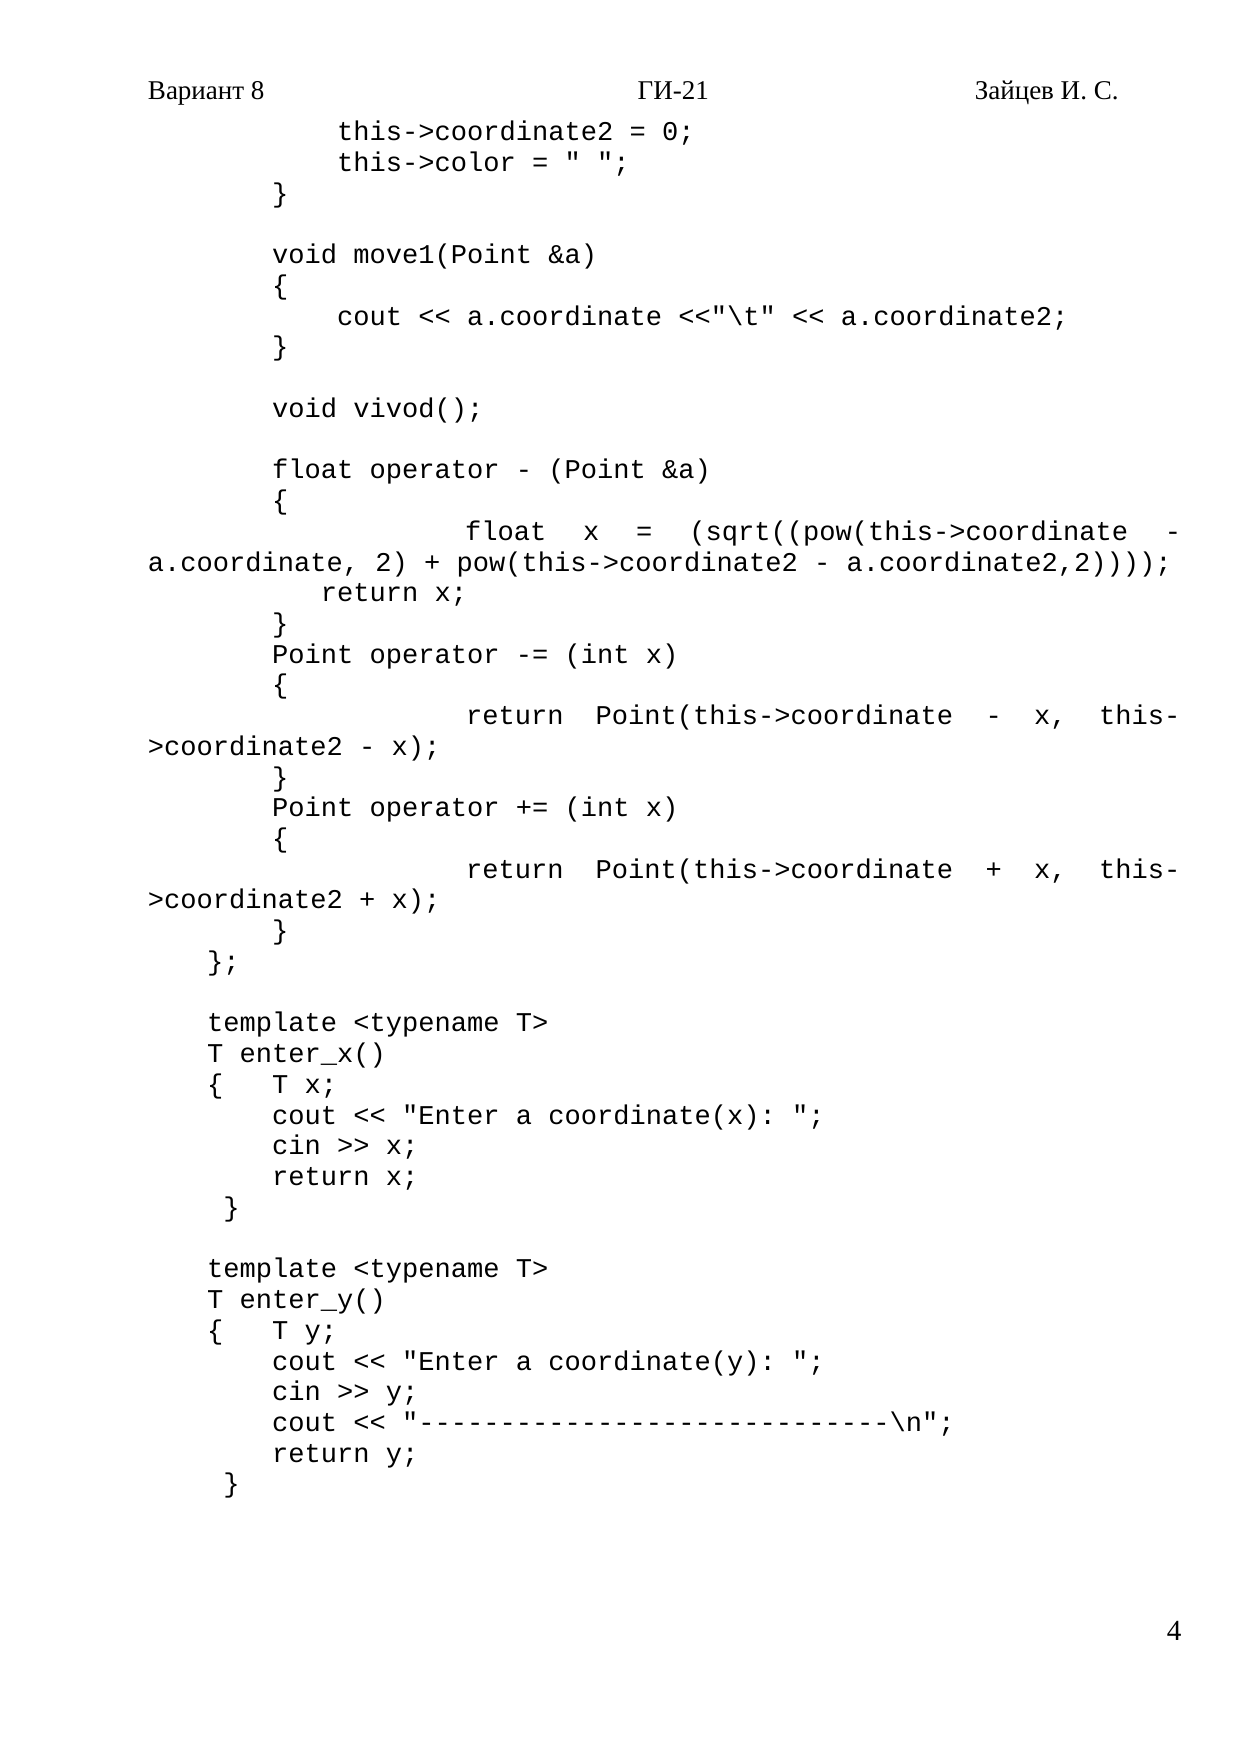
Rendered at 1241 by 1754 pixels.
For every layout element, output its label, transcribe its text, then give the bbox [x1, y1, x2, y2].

text } [148, 610, 1181, 641]
text } [148, 763, 1181, 794]
text } [148, 1470, 1181, 1501]
text cout << "-----------------------------\n"; [148, 1409, 1181, 1439]
text { [148, 825, 1181, 856]
text template <typename T> [148, 1255, 1181, 1286]
text void move1(Point &a) [148, 241, 1181, 272]
text { [148, 671, 1181, 702]
text cout << "Enter a coordinate(x): "; [148, 1101, 1181, 1132]
text cin >> x; [148, 1132, 1181, 1163]
text void vivod(); [148, 395, 1181, 425]
text }; [148, 948, 1181, 978]
text return y; [148, 1439, 1181, 1470]
text } [148, 179, 1181, 210]
text return x; [148, 1163, 1181, 1194]
text T enter_x() [148, 1040, 1181, 1071]
text float x = (sqrt((pow(this->coordinate - a.coordinate, 2) + pow(this->coordinate2 - a.coordinate2,2)))); [148, 518, 1181, 579]
text return Point(this->coordinate + x, this->coordinate2 + x); [148, 856, 1181, 917]
text float operator - (Point &a) [148, 456, 1181, 487]
text this->color = " "; [148, 149, 1181, 179]
text cout << "Enter a coordinate(y): "; [148, 1347, 1181, 1378]
text template <typename T> [148, 1009, 1181, 1040]
text } [148, 1194, 1181, 1224]
text } [148, 333, 1181, 364]
text return x; [148, 579, 1181, 610]
text { [148, 487, 1181, 518]
text { T y; [148, 1317, 1181, 1347]
text { T x; [148, 1071, 1181, 1101]
text { [148, 272, 1181, 302]
text this->coordinate2 = 0; [148, 118, 1181, 149]
text cin >> y; [148, 1378, 1181, 1409]
text T enter_y() [148, 1286, 1181, 1317]
text return Point(this->coordinate - x, this->coordinate2 - x); [148, 702, 1181, 763]
text } [148, 917, 1181, 948]
text Point operator += (int x) [148, 794, 1181, 825]
text cout << a.coordinate <<"\t" << a.coordinate2; [148, 302, 1181, 333]
text Point operator -= (int x) [148, 641, 1181, 671]
